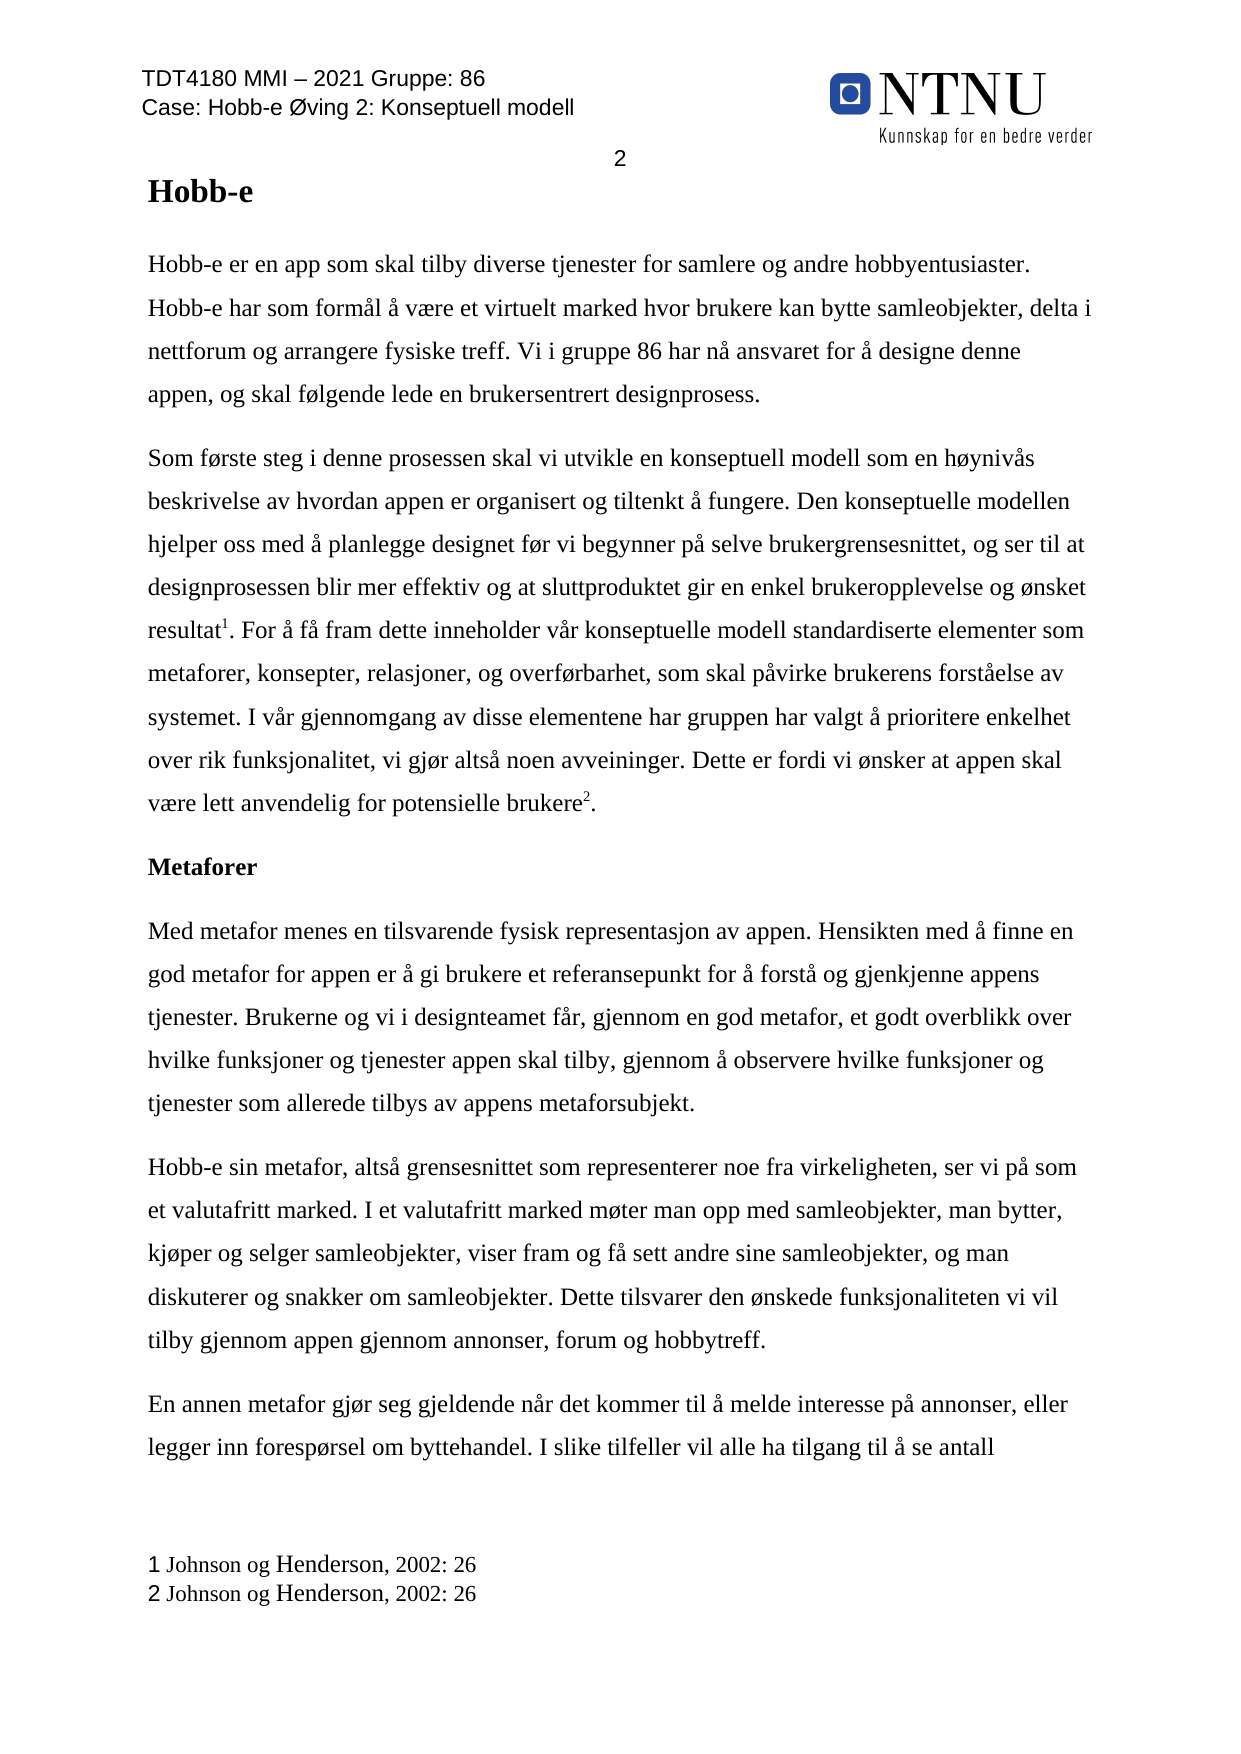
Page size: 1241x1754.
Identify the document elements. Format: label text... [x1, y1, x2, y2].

text Hobb-e sin metafor, altså grensesnittet som representerer noe fra virkeligheten, ser vi på som et valutafritt marked. I et valutafritt marked møter man opp med samleobjekter, man bytter, kjøper og selger samleobjekter, viser fram og få sett andre sine samleobjekter, og man diskuterer og snakker om samleobjekter. Dette tilsvarer den ønskede funksjonaliteten vi vil tilby gjennom appen gjennom annonser, forum og hobbytreff. [148, 1152, 1093, 1353]
text Metaforer [148, 852, 1093, 881]
text Som første steg i denne prosessen skal vi utvikle en konseptuell modell som en høynivås beskrivelse av hvordan appen er organisert og tiltenkt å fungere. Den konseptuelle modellen hjelper oss med å planlegge designet før vi begynner på selve brukergrensesnittet, og ser til at designprosessen blir mer effektiv og at sluttproduktet gir en enkel brukeropplevelse og ønsket resultat. For å få fram dette inneholder vår konseptuelle modell standardiserte elementer som metaforer, konsepter, relasjoner, og overførbarhet, som skal påvirke brukerens forståelse av systemet. I vår gjennomgang av disse elementene har gruppen har valgt å prioritere enkelhet over rik funksjonalitet, vi gjør altså noen avveininger. Dette er fordi vi ønsker at appen skal være lett anvendelig for potensielle brukere. [148, 443, 1093, 817]
text Med metafor menes en tilsvarende fysisk representasjon av appen. Hensikten med å finne en god metafor for appen er å gi brukere et referansepunkt for å forstå og gjenkjenne appens tjenester. Brukerne og vi i designteamet får, gjennom en god metafor, et godt overblikk over hvilke funksjoner og tjenester appen skal tilby, gjennom å observere hvilke funksjoner og tjenester som allerede tilbys av appens metaforsubjekt. [148, 916, 1093, 1117]
picture [830, 73, 1092, 145]
text Hobb-e [148, 171, 1093, 209]
text Hobb-e er en app som skal tilby diverse tjenester for samlere og andre hobbyentusiaster. Hobb-e har som formål å være et virtuelt marked hvor brukere kan bytte samleobjekter, delta i nettforum og arrangere fysiske treff. Vi i gruppe 86 har nå ansvaret for å designe denne appen, og skal følgende lede en brukersentrert designprosess. [148, 249, 1093, 408]
